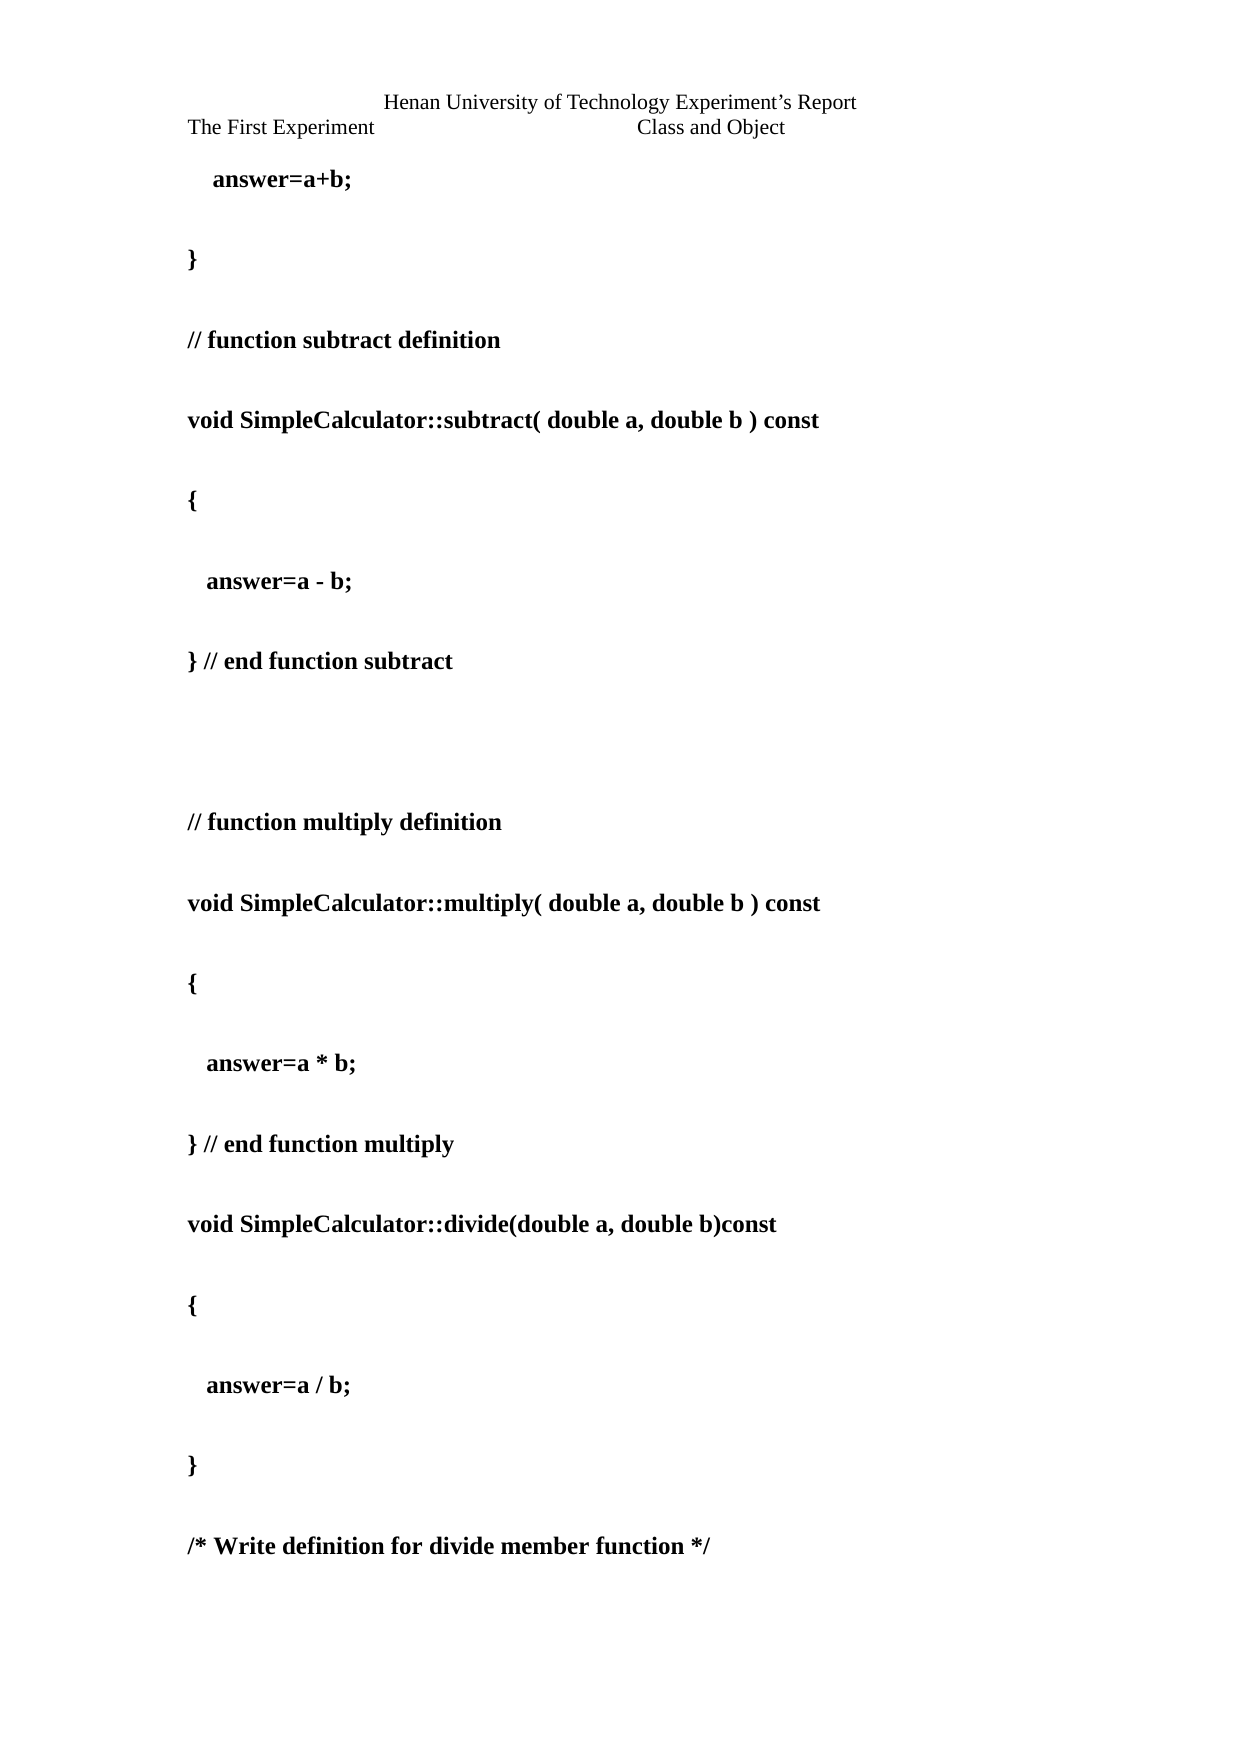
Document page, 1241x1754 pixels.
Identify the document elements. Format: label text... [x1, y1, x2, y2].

text { [187, 484, 1053, 516]
text } // end function multiply [187, 1127, 1053, 1159]
text // function multiply definition [187, 805, 1053, 838]
text answer=a * b; [187, 1047, 1053, 1079]
text /* Write definition for divide member function */ [187, 1529, 1053, 1562]
text // function subtract definition [187, 323, 1053, 355]
text answer=a+b; [187, 162, 1053, 194]
text } [187, 242, 1053, 275]
text void SimpleCalculator::multiply( double a, double b ) const [187, 886, 1053, 918]
text void SimpleCalculator::divide(double a, double b)const [187, 1207, 1053, 1240]
text { [187, 1288, 1053, 1320]
text } // end function subtract [187, 644, 1053, 677]
text { [187, 966, 1053, 999]
text } [187, 1449, 1053, 1481]
text answer=a - b; [187, 564, 1053, 597]
text void SimpleCalculator::subtract( double a, double b ) const [187, 403, 1053, 436]
text answer=a / b; [187, 1368, 1053, 1401]
